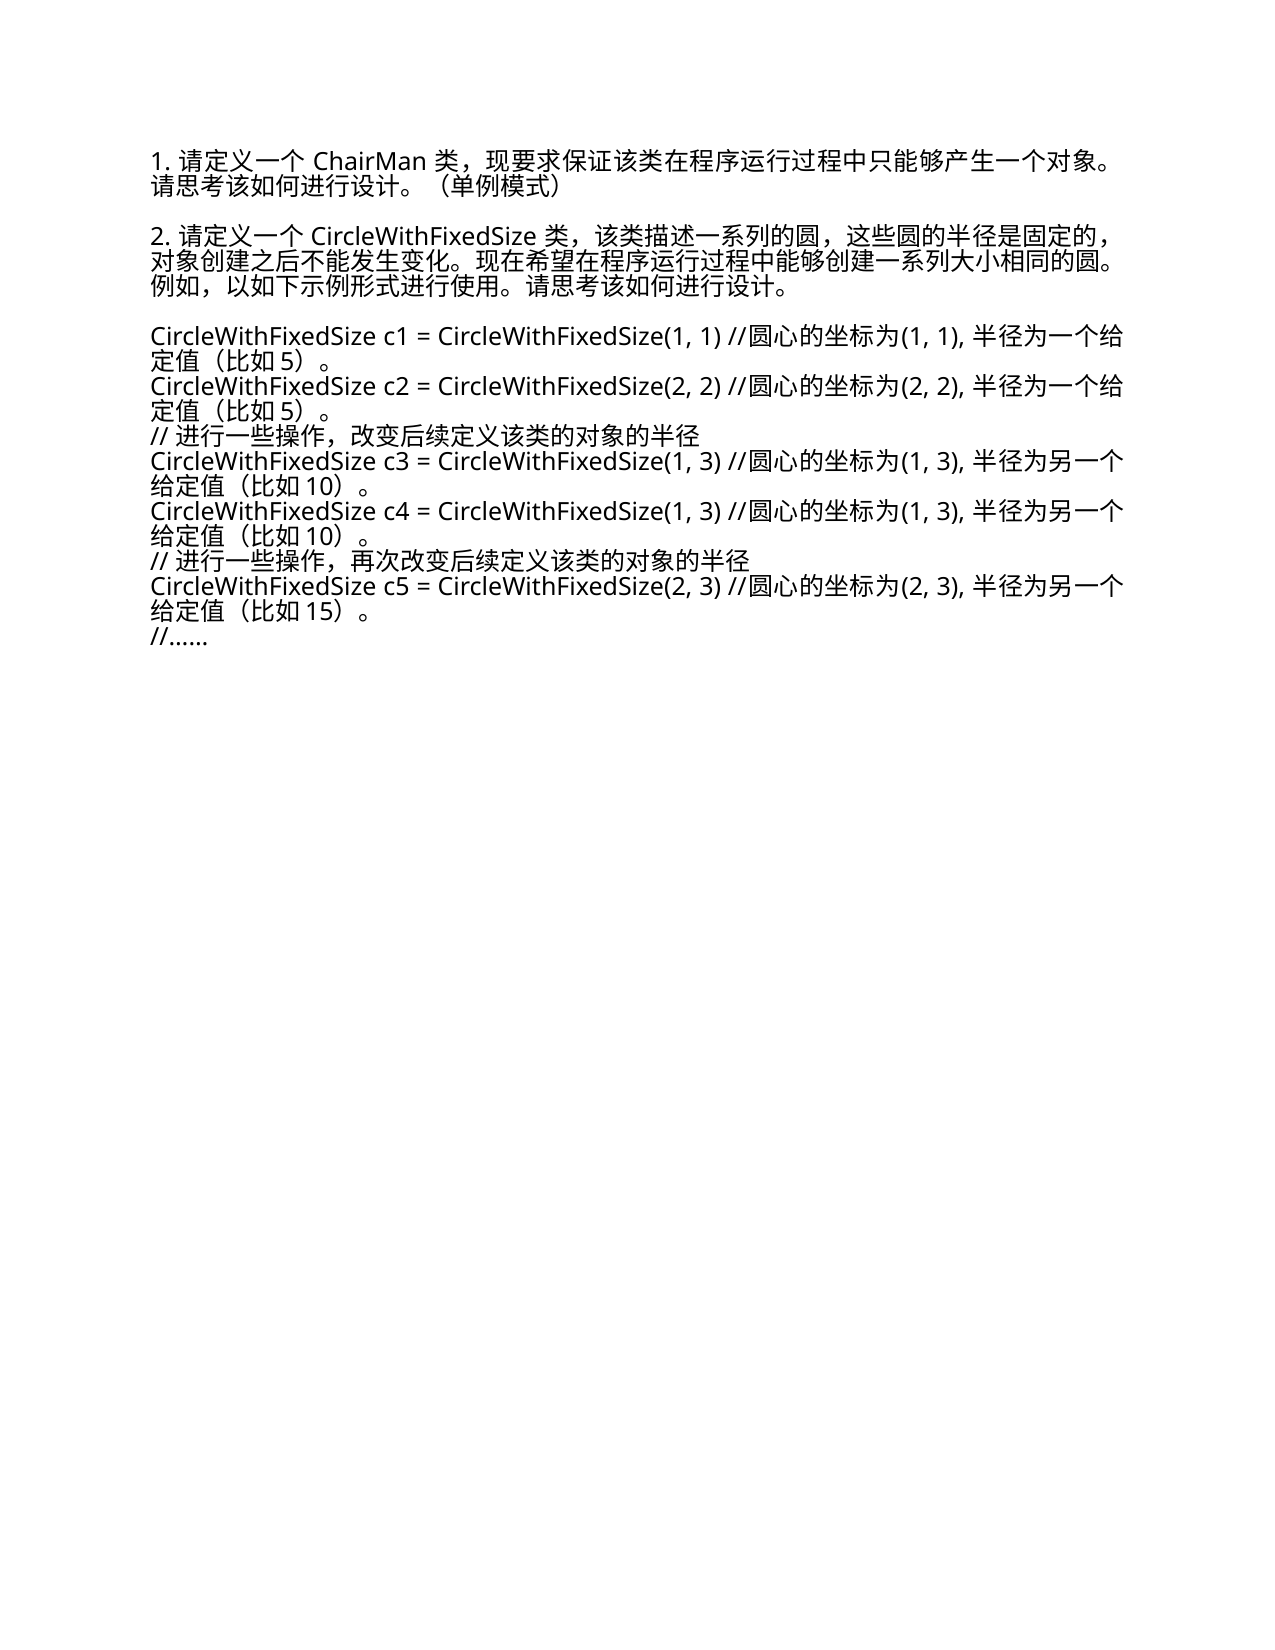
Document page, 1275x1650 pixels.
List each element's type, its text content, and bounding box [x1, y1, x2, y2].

text 2. 请定义一个 CircleWithFixedSize 类，该类描述一系列的圆，这些圆的半径是固定的，对象创建之后不能发生变化。现在希望在程序运行过程中能够创建一系列大小相同的圆。例如，以如下示例形式进行使用。请思考该如何进行设计。 [150, 225, 1125, 300]
text // 进行一些操作，再次改变后续定义该类的对象的半径 [150, 550, 1125, 575]
text 1. 请定义一个 ChairMan 类，现要求保证该类在程序运行过程中只能够产生一个对象。请思考该如何进行设计。（单例模式） [150, 150, 1125, 200]
text //…… [150, 625, 1125, 650]
text CircleWithFixedSize c3 = CircleWithFixedSize(1, 3) //圆心的坐标为(1, 3), 半径为另一个给定值（比如10）。 [150, 450, 1125, 500]
text CircleWithFixedSize c2 = CircleWithFixedSize(2, 2) //圆心的坐标为(2, 2), 半径为一个给定值（比如5）。 [150, 375, 1125, 425]
text CircleWithFixedSize c4 = CircleWithFixedSize(1, 3) //圆心的坐标为(1, 3), 半径为另一个给定值（比如10）。 [150, 500, 1125, 550]
text // 进行一些操作，改变后续定义该类的对象的半径 [150, 425, 1125, 450]
text CircleWithFixedSize c5 = CircleWithFixedSize(2, 3) //圆心的坐标为(2, 3), 半径为另一个给定值（比如15）。 [150, 575, 1125, 625]
text CircleWithFixedSize c1 = CircleWithFixedSize(1, 1) //圆心的坐标为(1, 1), 半径为一个给定值（比如5）。 [150, 325, 1125, 375]
